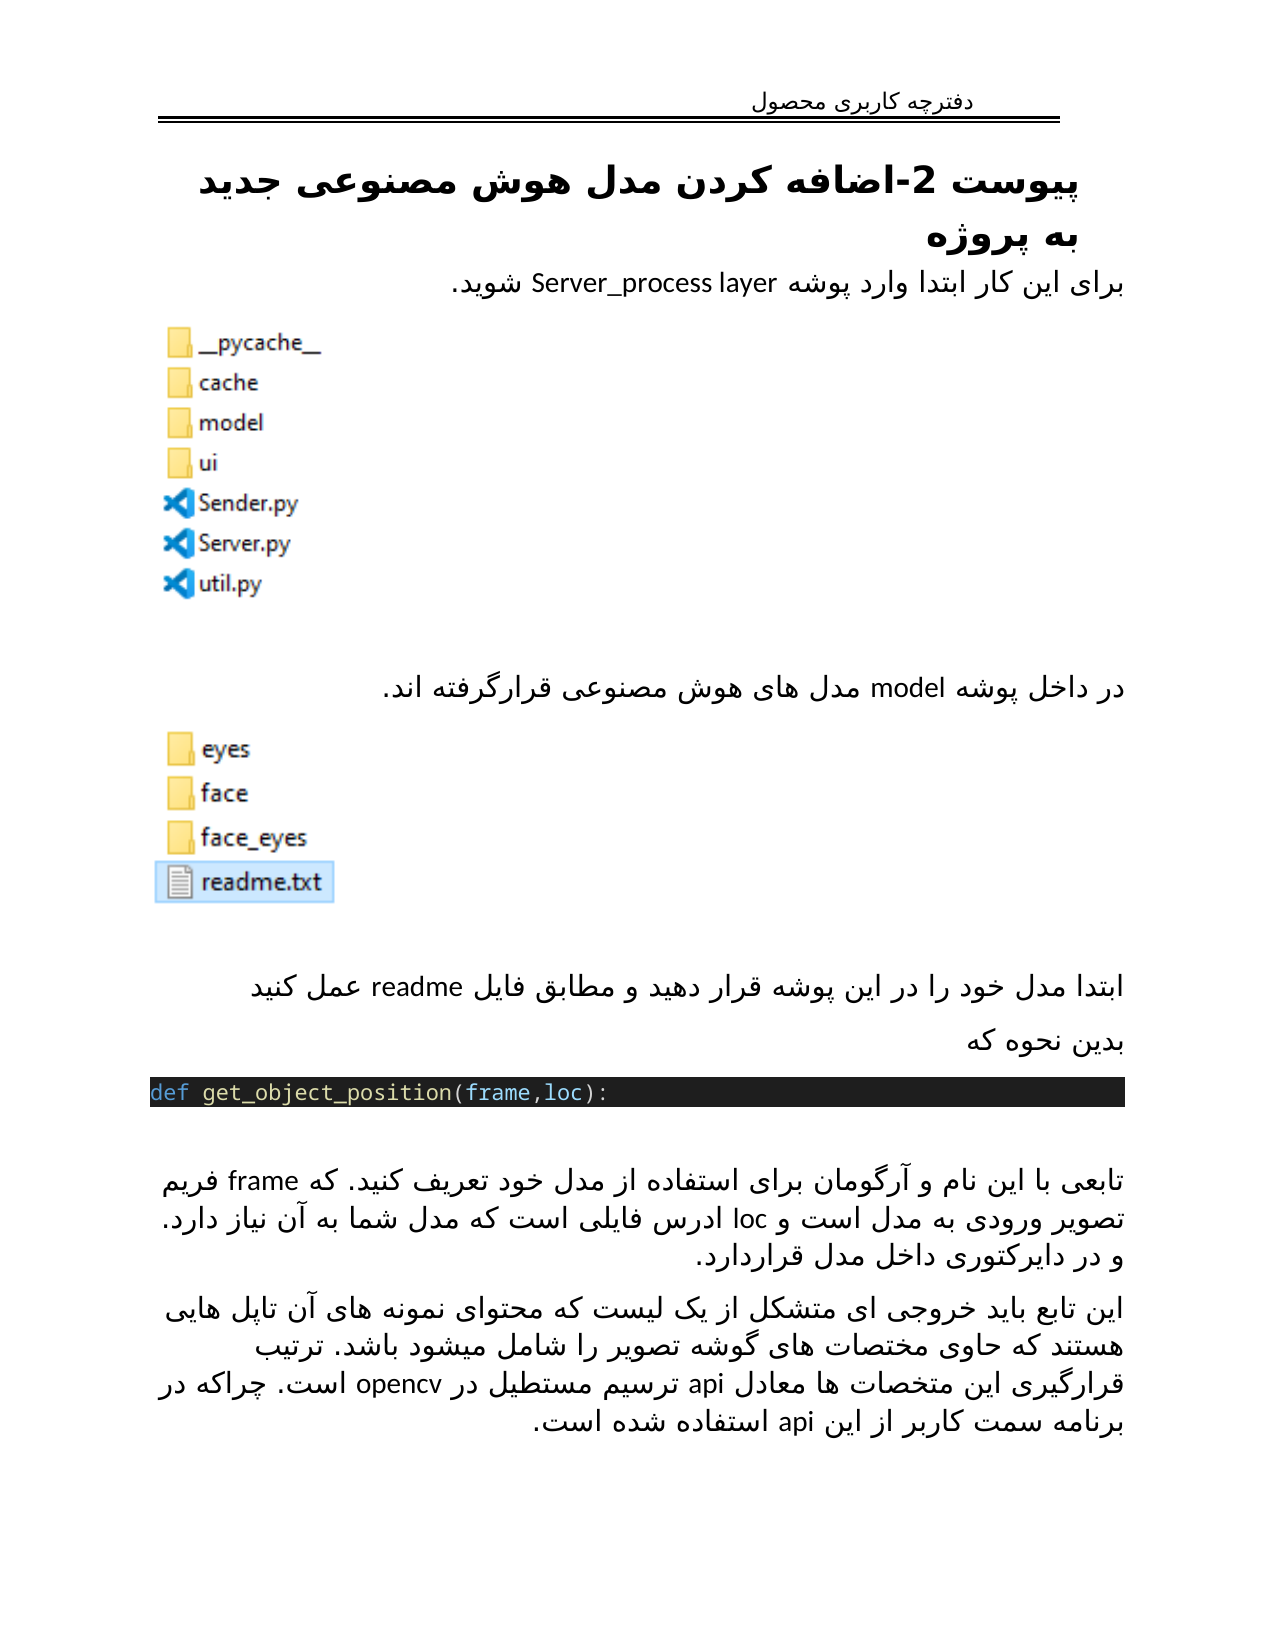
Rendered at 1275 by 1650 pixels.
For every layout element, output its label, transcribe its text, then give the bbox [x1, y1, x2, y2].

subtitle پیوست 2-اضافه کردن مدل هوش مصنوعی جدید به پروژه [150, 159, 1080, 255]
text برای این کار ابتدا وارد پوشه Server_process layer شوید. [150, 264, 1125, 299]
text بدین نحوه که [150, 1024, 1125, 1058]
text در داخل پوشه model مدل های هوش مصنوعی قرارگرفته اند. [150, 669, 1125, 705]
text این تابع باید خروجی ای متشکل از یک لیست که محتوای نمونه های آن تاپل هایی هستند که حاوی مختصات های گوشه تصویر را شامل میشود باشد. ترتیب قرارگیری این متخصات ها معادل api ترسیم مستطیل در opencv است. چراکه در برنامه سمت کاربر از این api استفاده شده است. [150, 1292, 1125, 1439]
text def get_object_position(frame,loc): [150, 1077, 1125, 1107]
picture [149, 724, 356, 950]
text ابتدا مدل خود را در این پوشه قرار دهید و مطابق فایل readme عمل کنید [150, 968, 1125, 1004]
text تابعی با این نام و آرگومان برای استفاده از مدل خود تعریف کنید. که frame فریم تصویر ورودی به مدل است و loc ادرس فایلی است که مدل شما به آن نیاز دارد. و در دایرکتوری داخل مدل قراردارد. [150, 1162, 1125, 1272]
picture [149, 318, 356, 651]
